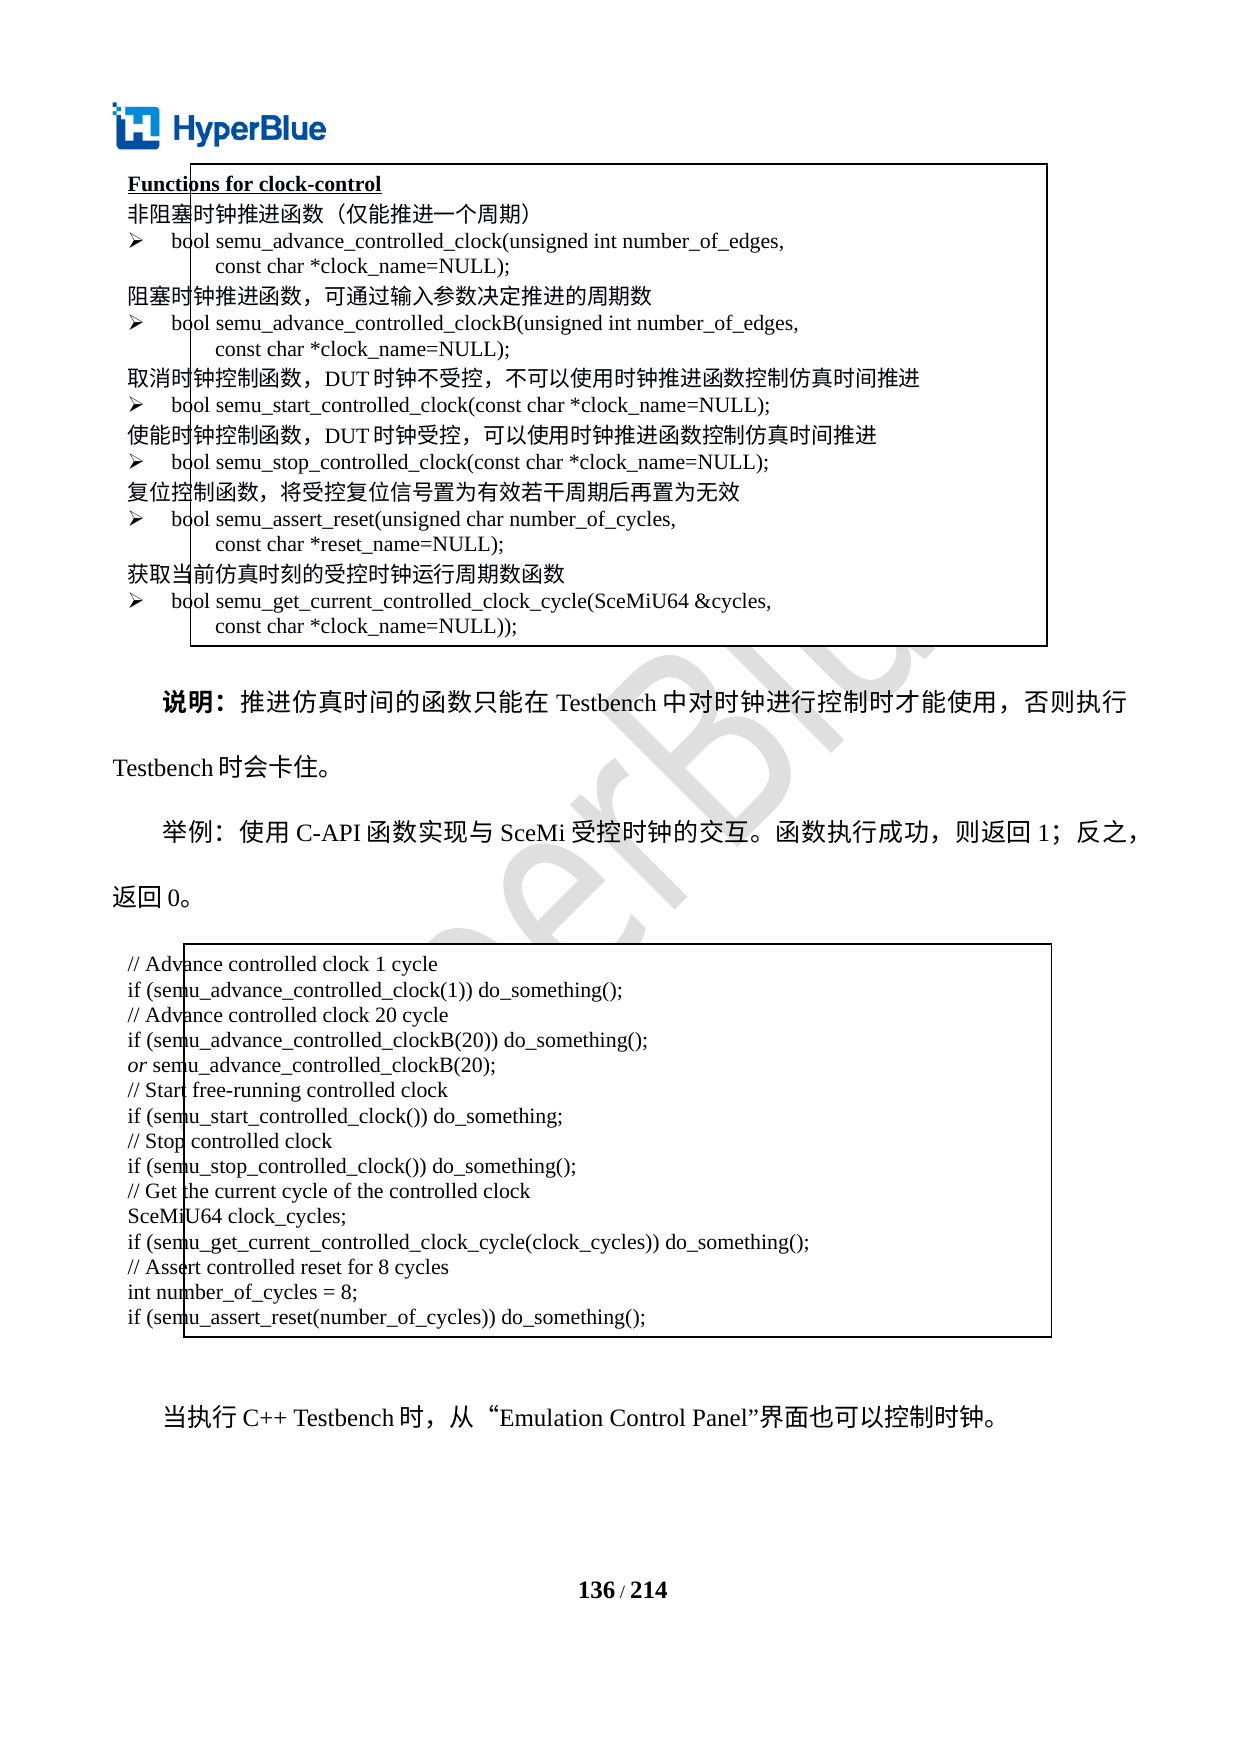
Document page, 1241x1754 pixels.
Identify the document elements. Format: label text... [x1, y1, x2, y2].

text 当执行C++ Testbench时，从“Emulation Control Panel”界面也可以控制时钟。 [112, 1383, 1128, 1448]
text 说明：推进仿真时间的函数只能在Testbench中对时钟进行控制时才能使用，否则执行Testbench时会卡住。 [112, 668, 1128, 798]
picture [112, 101, 327, 150]
text 举例：使用C-API函数实现与SceMi受控时钟的交互。函数执行成功，则返回1；反之，返回0。 [112, 798, 1128, 928]
